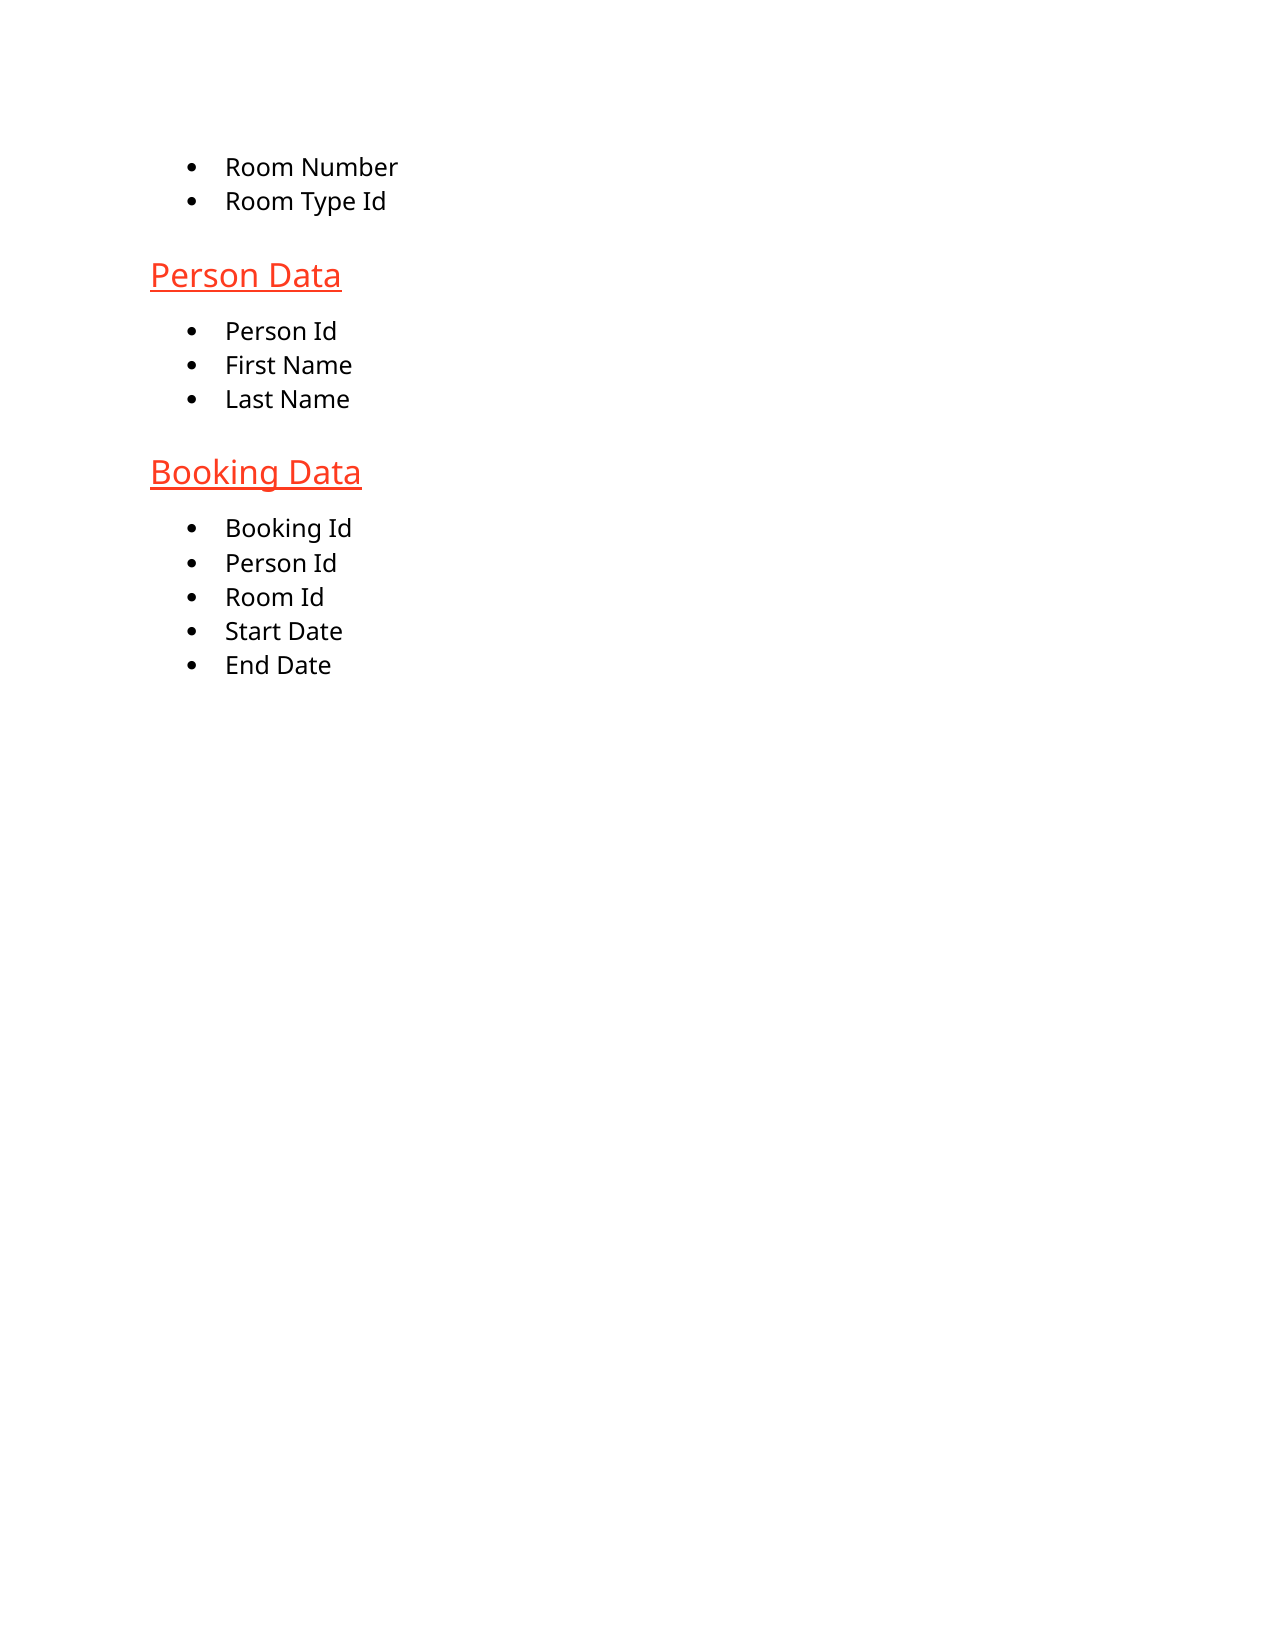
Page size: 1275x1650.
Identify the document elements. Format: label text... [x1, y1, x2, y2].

subtitle Booking Data [150, 449, 1125, 494]
list Room Id [187, 579, 1125, 613]
list Last Name [187, 382, 1125, 416]
list First Name [187, 348, 1125, 382]
list Room Type Id [187, 184, 1125, 218]
list Person Id [187, 545, 1125, 579]
list Room Number [187, 150, 1125, 184]
subtitle Person Data [150, 251, 1125, 297]
list End Date [187, 647, 1125, 681]
list Booking Id [187, 511, 1125, 545]
list Start Date [187, 613, 1125, 647]
list Person Id [187, 313, 1125, 348]
